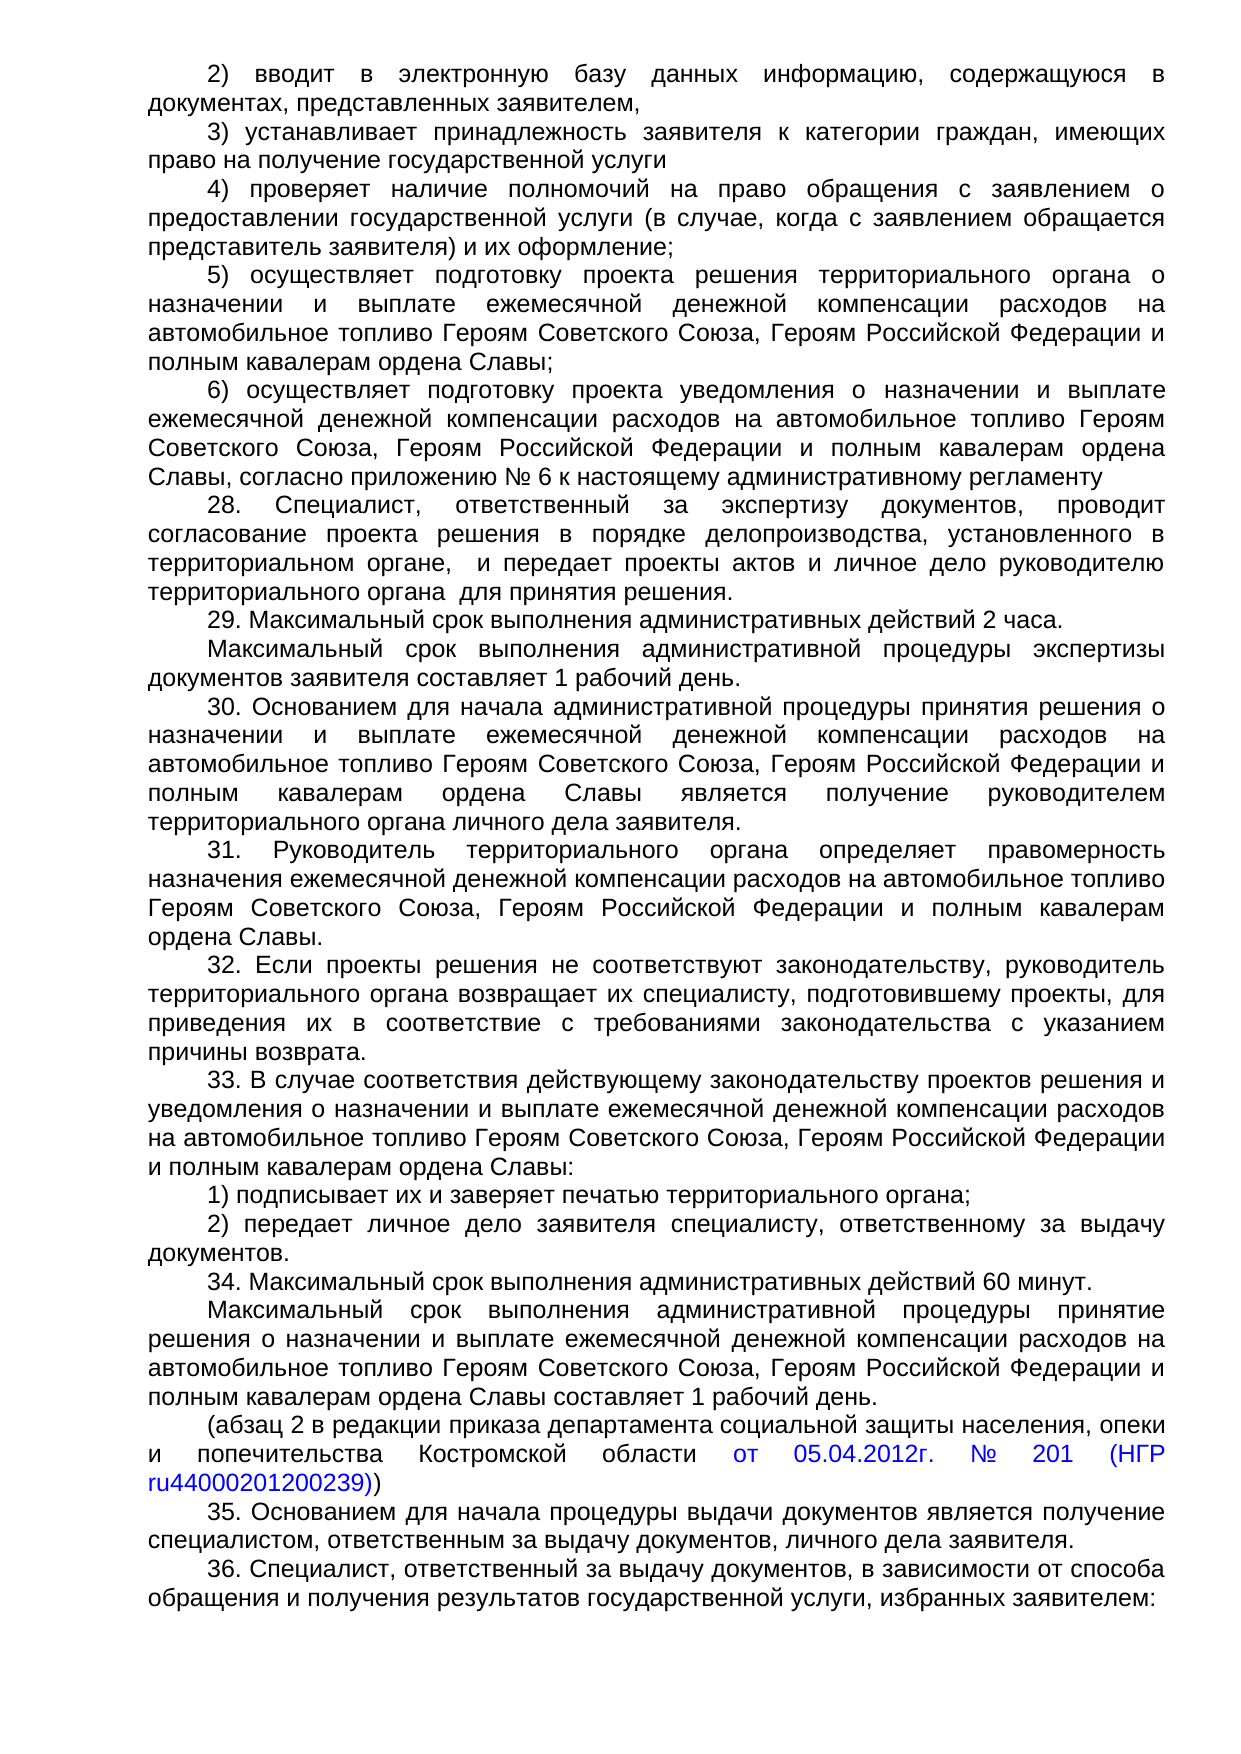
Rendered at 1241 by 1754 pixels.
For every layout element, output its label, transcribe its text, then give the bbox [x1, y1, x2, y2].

text 5) осуществляет подготовку проекта решения территориального органа о назначении и выплате ежемесячной денежной компенсации расходов на автомобильное топливо Героям Советского Союза, Героям Российской Федерации и полным кавалерам ордена Славы; [148, 260, 1166, 375]
text 32. Если проекты решения не соответствуют законодательству, руководитель территориального органа возвращает их специалисту, подготовившему проекты, для приведения их в соответствие с требованиями законодательства с указанием причины возврата. [148, 950, 1166, 1065]
text 2) передает личное дело заявителя специалисту, ответственному за выдачу документов. [148, 1209, 1166, 1267]
text 29. Максимальный срок выполнения административных действий 2 часа. [148, 605, 1166, 634]
text 3) устанавливает принадлежность заявителя к категории граждан, имеющих право на получение государственной услуги [148, 117, 1166, 174]
text 33. В случае соответствия действующему законодательству проектов решения и уведомления о назначении и выплате ежемесячной денежной компенсации расходов на автомобильное топливо Героям Советского Союза, Героям Российской Федерации и полным кавалерам ордена Славы: [148, 1065, 1166, 1180]
text Максимальный срок выполнения административной процедуры принятие решения о назначении и выплате ежемесячной денежной компенсации расходов на автомобильное топливо Героям Советского Союза, Героям Российской Федерации и полным кавалерам ордена Славы составляет 1 рабочий день. [148, 1295, 1166, 1410]
text 31. Руководитель территориального органа определяет правомерность назначения ежемесячной денежной компенсации расходов на автомобильное топливо Героям Советского Союза, Героям Российской Федерации и полным кавалерам ордена Славы. [148, 835, 1166, 950]
text 2) вводит в электронную базу данных информацию, содержащуюся в документах, представленных заявителем, [148, 59, 1166, 117]
text 35. Основанием для начала процедуры выдачи документов является получение специалистом, ответственным за выдачу документов, личного дела заявителя. [148, 1497, 1166, 1554]
text 4) проверяет наличие полномочий на право обращения с заявлением о предоставлении государственной услуги (в случае, когда с заявлением обращается представитель заявителя) и их оформление; [148, 174, 1166, 260]
text 34. Максимальный срок выполнения административных действий 60 минут. [148, 1267, 1166, 1295]
text 36. Специалист, ответственный за выдачу документов, в зависимости от способа обращения и получения результатов государственной услуги, избранных заявителем: [148, 1554, 1166, 1612]
text Максимальный срок выполнения административной процедуры экспертизы документов заявителя составляет 1 рабочий день. [148, 634, 1166, 692]
text 6) осуществляет подготовку проекта уведомления о назначении и выплате ежемесячной денежной компенсации расходов на автомобильное топливо Героям Советского Союза, Героям Российской Федерации и полным кавалерам ордена Славы, согласно приложению № 6 к настоящему административному регламенту [148, 375, 1166, 490]
text 30. Основанием для начала административной процедуры принятия решения о назначении и выплате ежемесячной денежной компенсации расходов на автомобильное топливо Героям Советского Союза, Героям Российской Федерации и полным кавалерам ордена Славы является получение руководителем территориального органа личного дела заявителя. [148, 692, 1166, 835]
text 28. Специалист, ответственный за экспертизу документов, проводит согласование проекта решения в порядке делопроизводства, установленного в территориальном органе, и передает проекты актов и личное дело руководителю территориального органа для принятия решения. [148, 490, 1166, 605]
text (абзац 2 в редакции приказа департамента социальной защиты населения, опеки и попечительства Костромской области от 05.04.2012г. № 201 (НГР ru44000201200239)) [148, 1410, 1166, 1497]
text 1) подписывает их и заверяет печатью территориального органа; [148, 1180, 1166, 1209]
